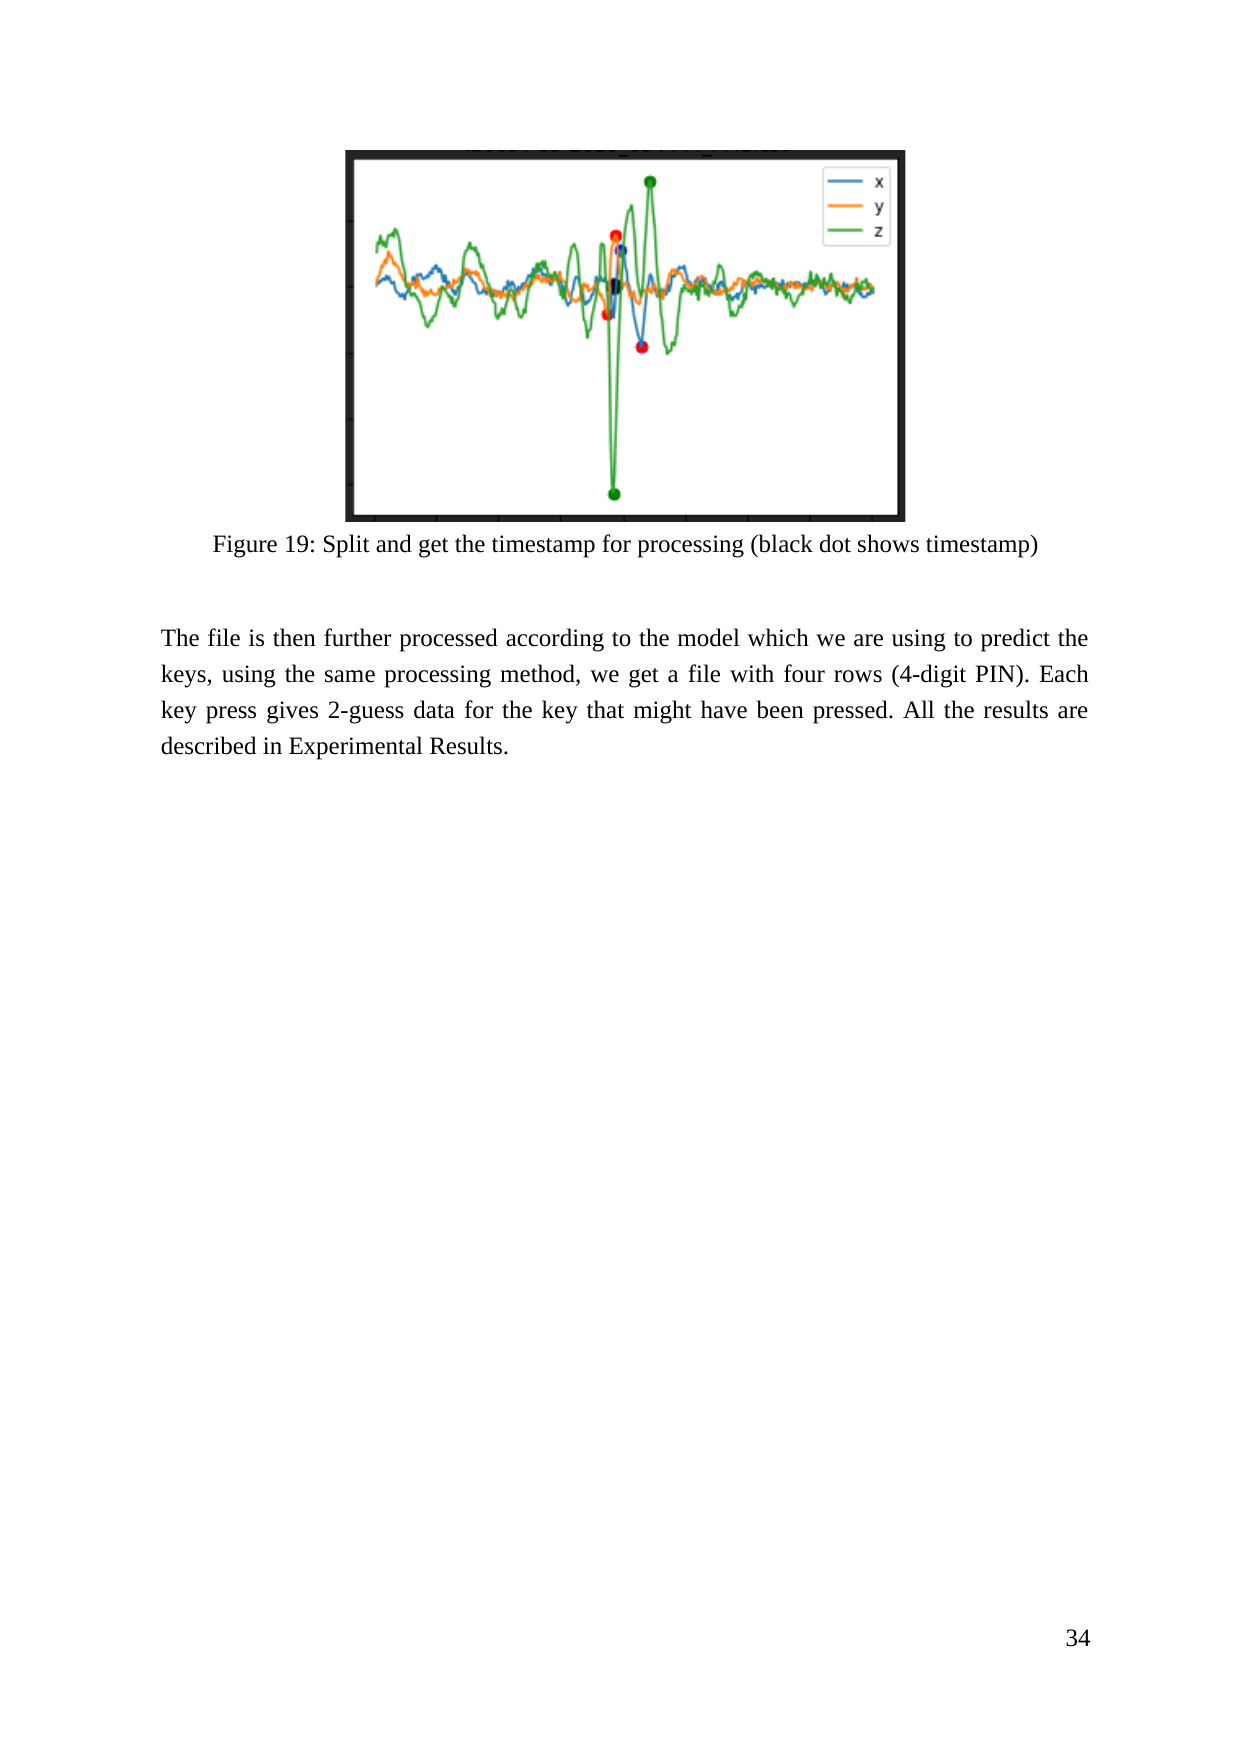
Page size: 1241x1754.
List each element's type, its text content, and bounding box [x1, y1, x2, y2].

picture [345, 150, 906, 522]
text The file is then further processed according to the model which we are using to predict the keys, using the same processing method, we get a file with four rows (4-digit PIN). Each key press gives 2-guess data for the key that might have been pressed. All the results are described in Experimental Results. [161, 623, 1090, 760]
